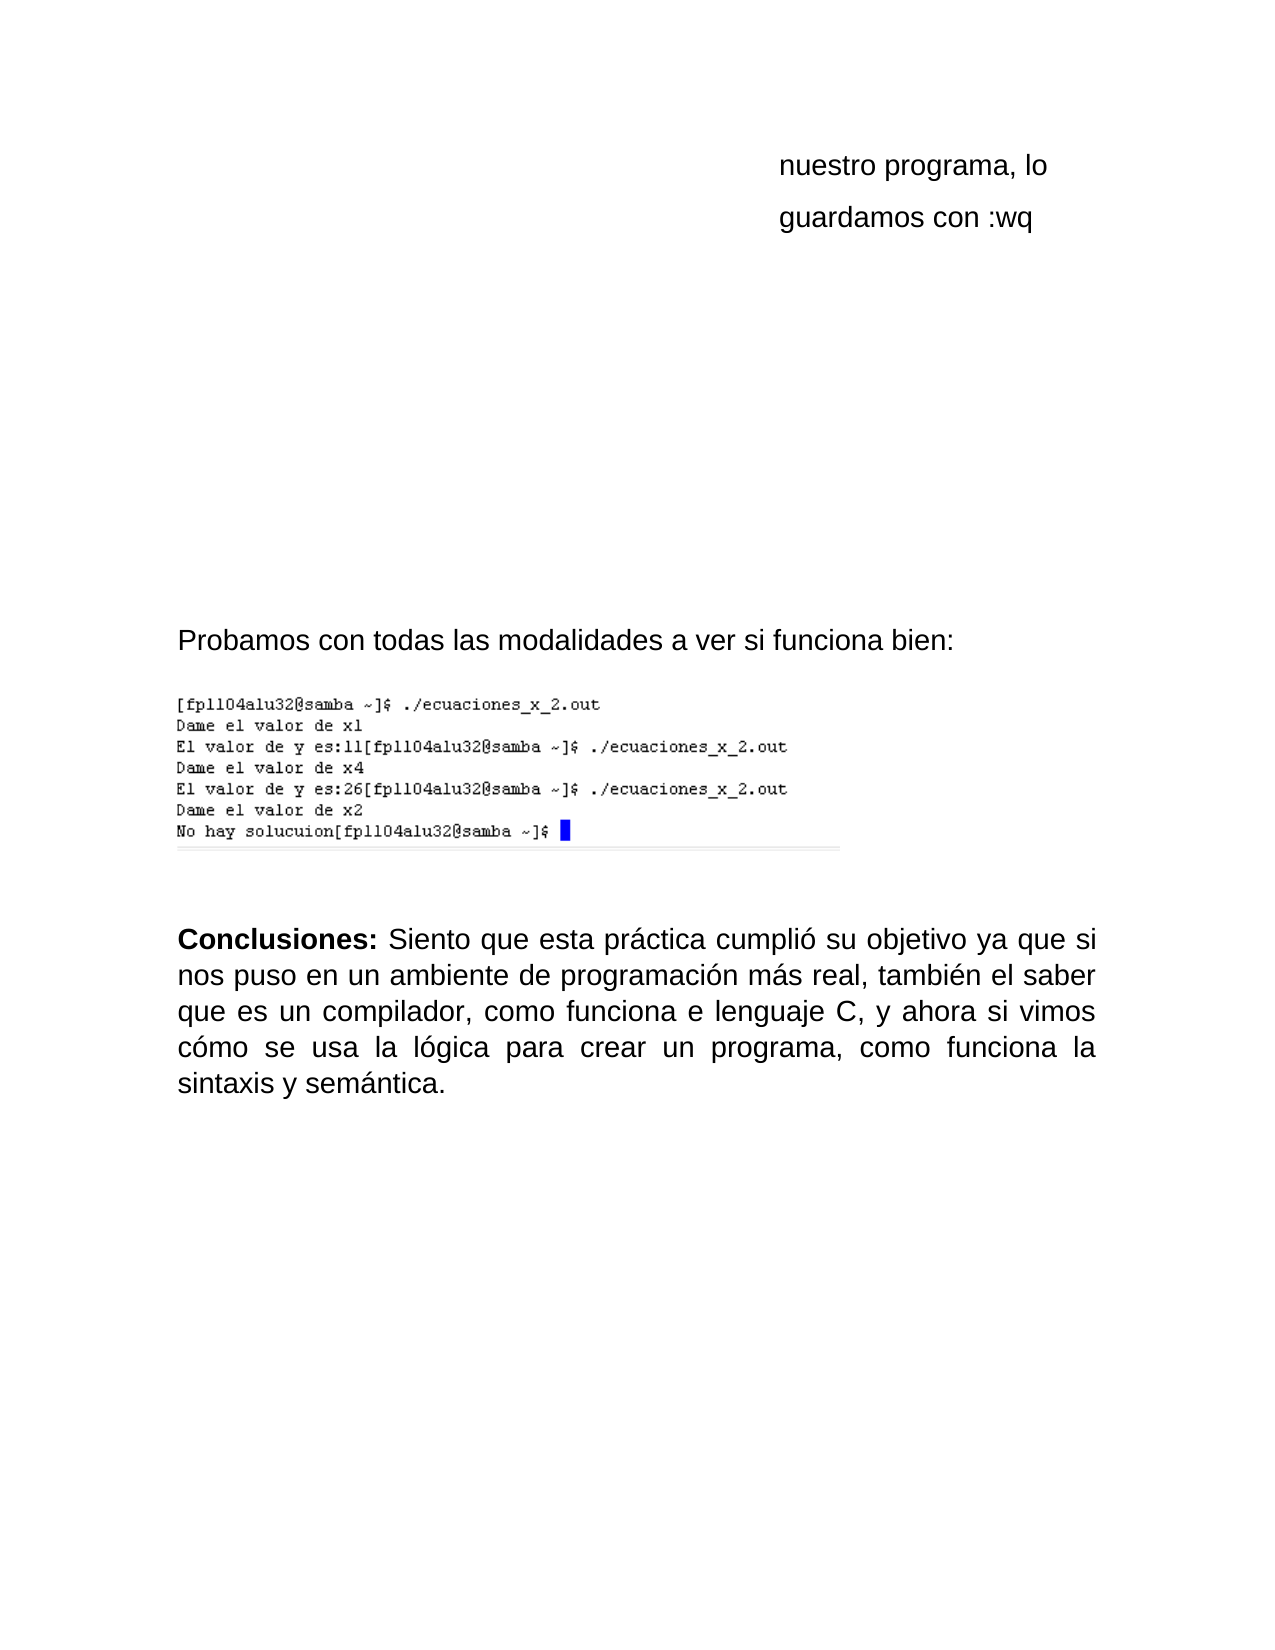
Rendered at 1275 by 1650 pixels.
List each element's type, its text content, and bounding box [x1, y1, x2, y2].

picture [177, 675, 840, 851]
text Conclusiones: Siento que esta práctica cumplió su objetivo ya que si nos puso en un ambiente de programación más real, también el saber que es un compilador, como funciona e lenguaje C, y ahora si vimos cómo se usa la lógica para crear un programa, como funciona la sintaxis y semántica. [177, 922, 1098, 1100]
text nuestro programa, lo [177, 148, 1098, 181]
text guardamos con :wq [177, 200, 1098, 234]
text Probamos con todas las modalidades a ver si funciona bien: [177, 623, 1098, 656]
